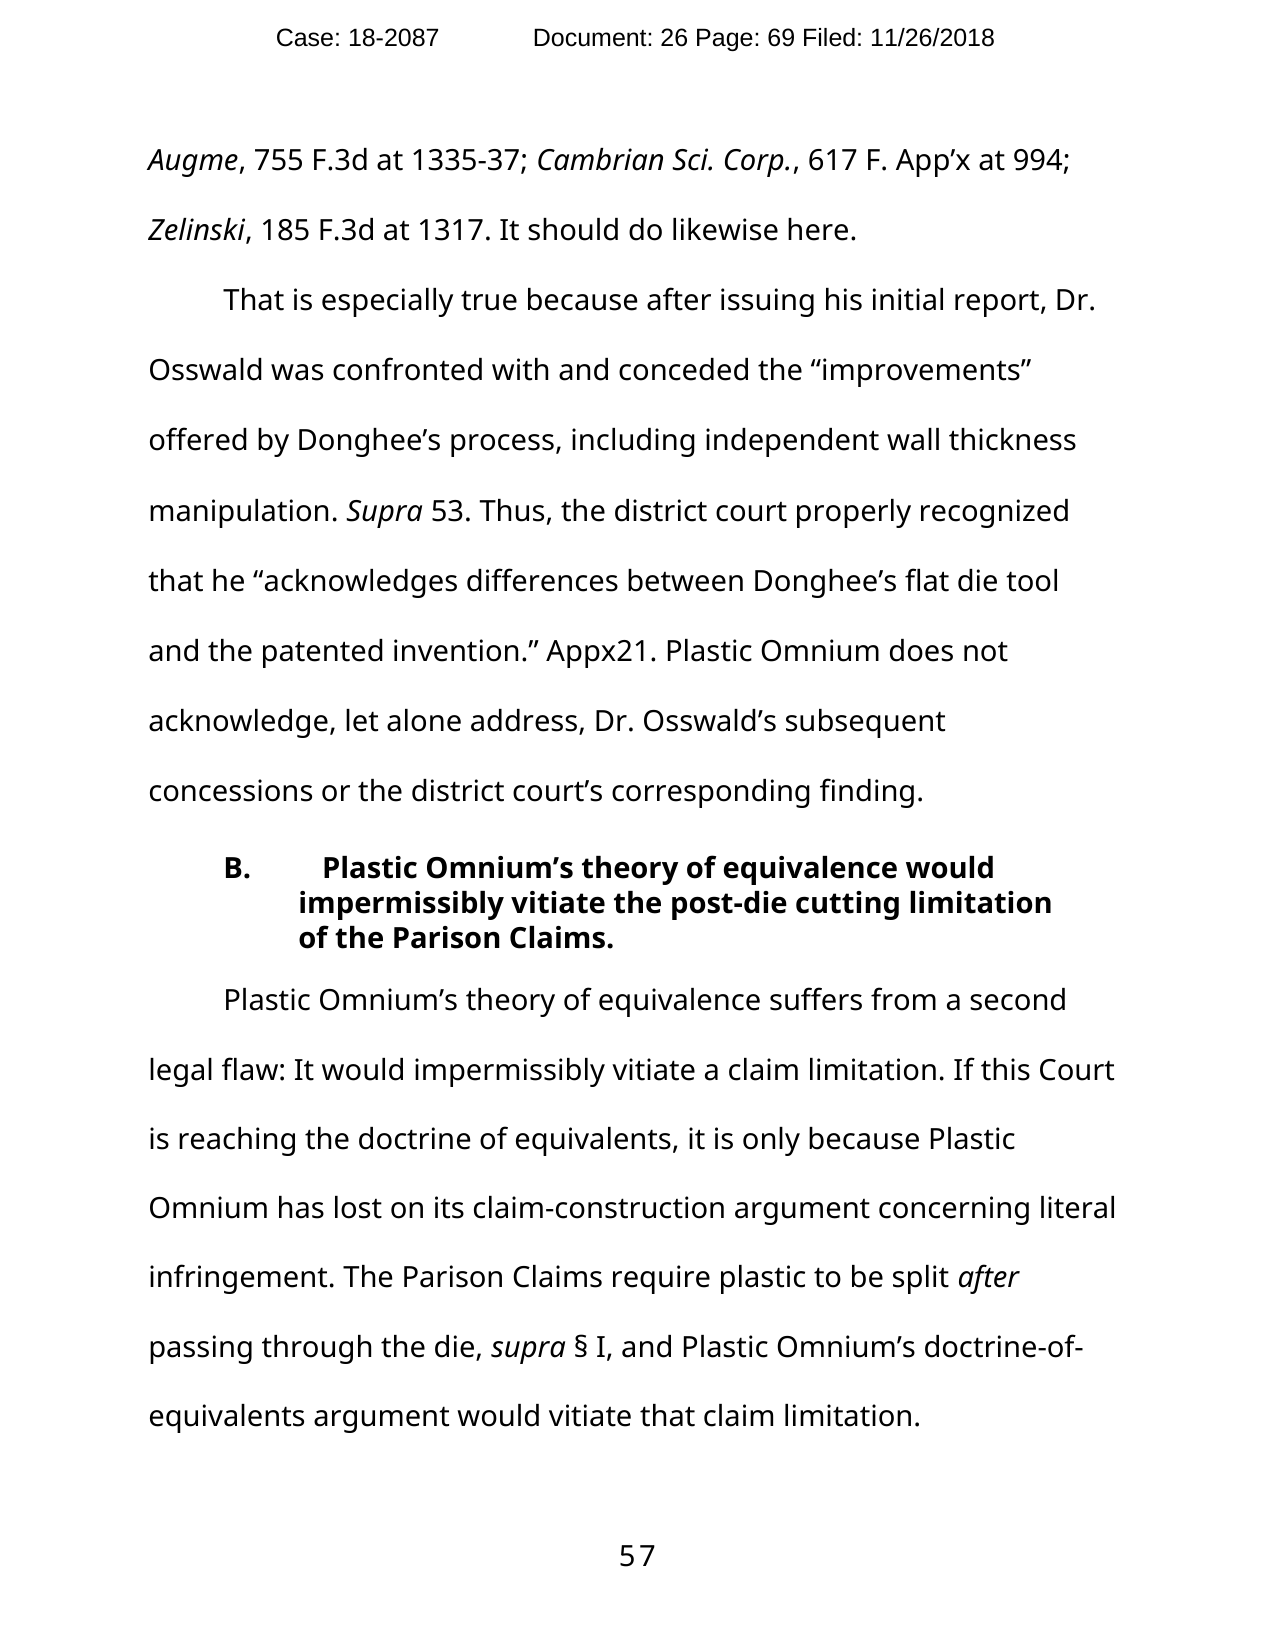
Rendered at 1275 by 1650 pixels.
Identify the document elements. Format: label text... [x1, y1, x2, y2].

text impermissibly vitiate the post-die cutting limitation of the Parison Claims. [298, 885, 1088, 955]
text Augme, 755 F.3d at 1335-37; Cambrian Sci. Corp., 617 F. App’x at 994; Zelinski, 185 F.3d at 1317. It should do likewise here. [148, 114, 1111, 254]
text 57 [148, 1539, 1126, 1573]
text Case: 18-2087 Document: 26 Page: 69 Filed: 11/26/2018 [276, 24, 1126, 52]
text Plastic Omnium’s theory of equivalence suffers from a second legal flaw: It would impermissibly vitiate a claim limitation. If this Court is reaching the doctrine of equivalents, it is only because Plastic Omnium has lost on its claim-construction argument concerning literal infringement. The Parison Claims require plastic to be split after passing through the die, supra § I, and Plastic Omnium’s doctrine-of-equivalents argument would vitiate that claim limitation. [148, 955, 1126, 1440]
text B. Plastic Omnium’s theory of equivalence would [223, 850, 1126, 885]
text That is especially true because after issuing his initial report, Dr. Osswald was confronted with and conceded the “improvements” offered by Donghee’s process, including independent wall thickness manipulation. Supra 53. Thus, the district court properly recognized that he “acknowledges differences between Donghee’s flat die tool and the patented invention.” Appx21. Plastic Omnium does not acknowledge, let alone address, Dr. Osswald’s subsequent concessions or the district court’s corresponding finding. [148, 254, 1111, 815]
